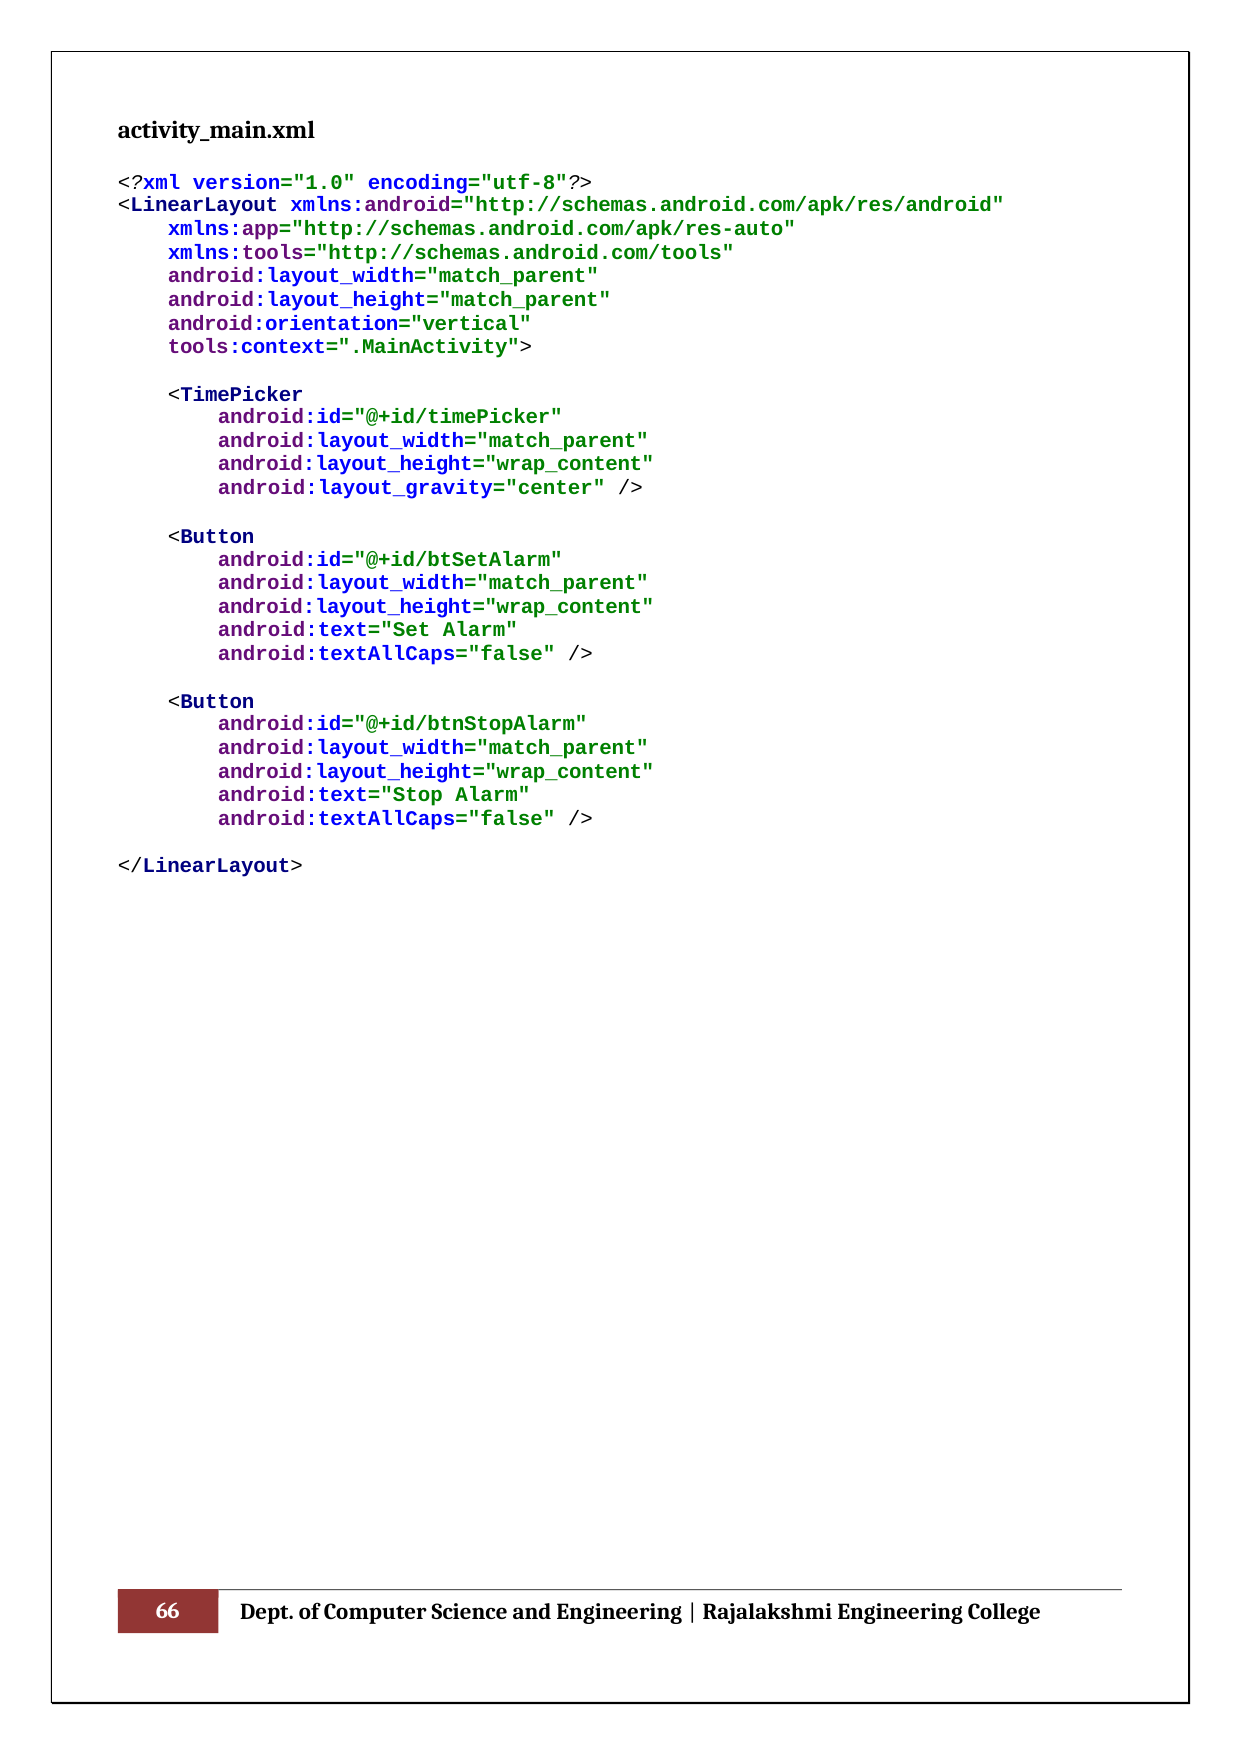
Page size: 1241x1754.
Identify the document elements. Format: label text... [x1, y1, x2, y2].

text <LinearLayout xmlns:android="http://schemas.android.com/apk/res/android" xmlns:app="http://schemas.android.com/apk/res-auto" xmlns:tools="http://schemas.android.com/tools" android:layout_width="match_parent" android:layout_height="match_parent" [118, 194, 1015, 313]
text <TimePicker [168, 382, 1137, 406]
text android:id="@+id/btSetAlarm" android:layout_width="match_parent" android:layout_height="wrap_content" android:text="Set Alarm" android:textAllCaps="false" /> [218, 548, 796, 667]
subtitle activity_main.xml [118, 116, 1137, 144]
text android:id="@+id/btnStopAlarm" android:layout_width="match_parent" android:layout_height="wrap_content" android:text="Stop Alarm" android:textAllCaps="false" /> [218, 713, 796, 832]
text Dept. of Computer Science and Engineering | Rajalakshmi Engineering College [144, 1597, 1136, 1625]
text </LinearLayout> [118, 855, 1137, 879]
text android:id="@+id/timePicker" android:layout_width="match_parent" android:layout_height="wrap_content" android:layout_gravity="center" /> [218, 406, 899, 501]
text android:orientation="vertical" tools:context=".MainActivity"> [168, 313, 612, 360]
text <?xml version="1.0" encoding="utf-8"?> [118, 172, 1137, 194]
text <Button [168, 690, 1137, 713]
text <Button [168, 526, 1137, 548]
